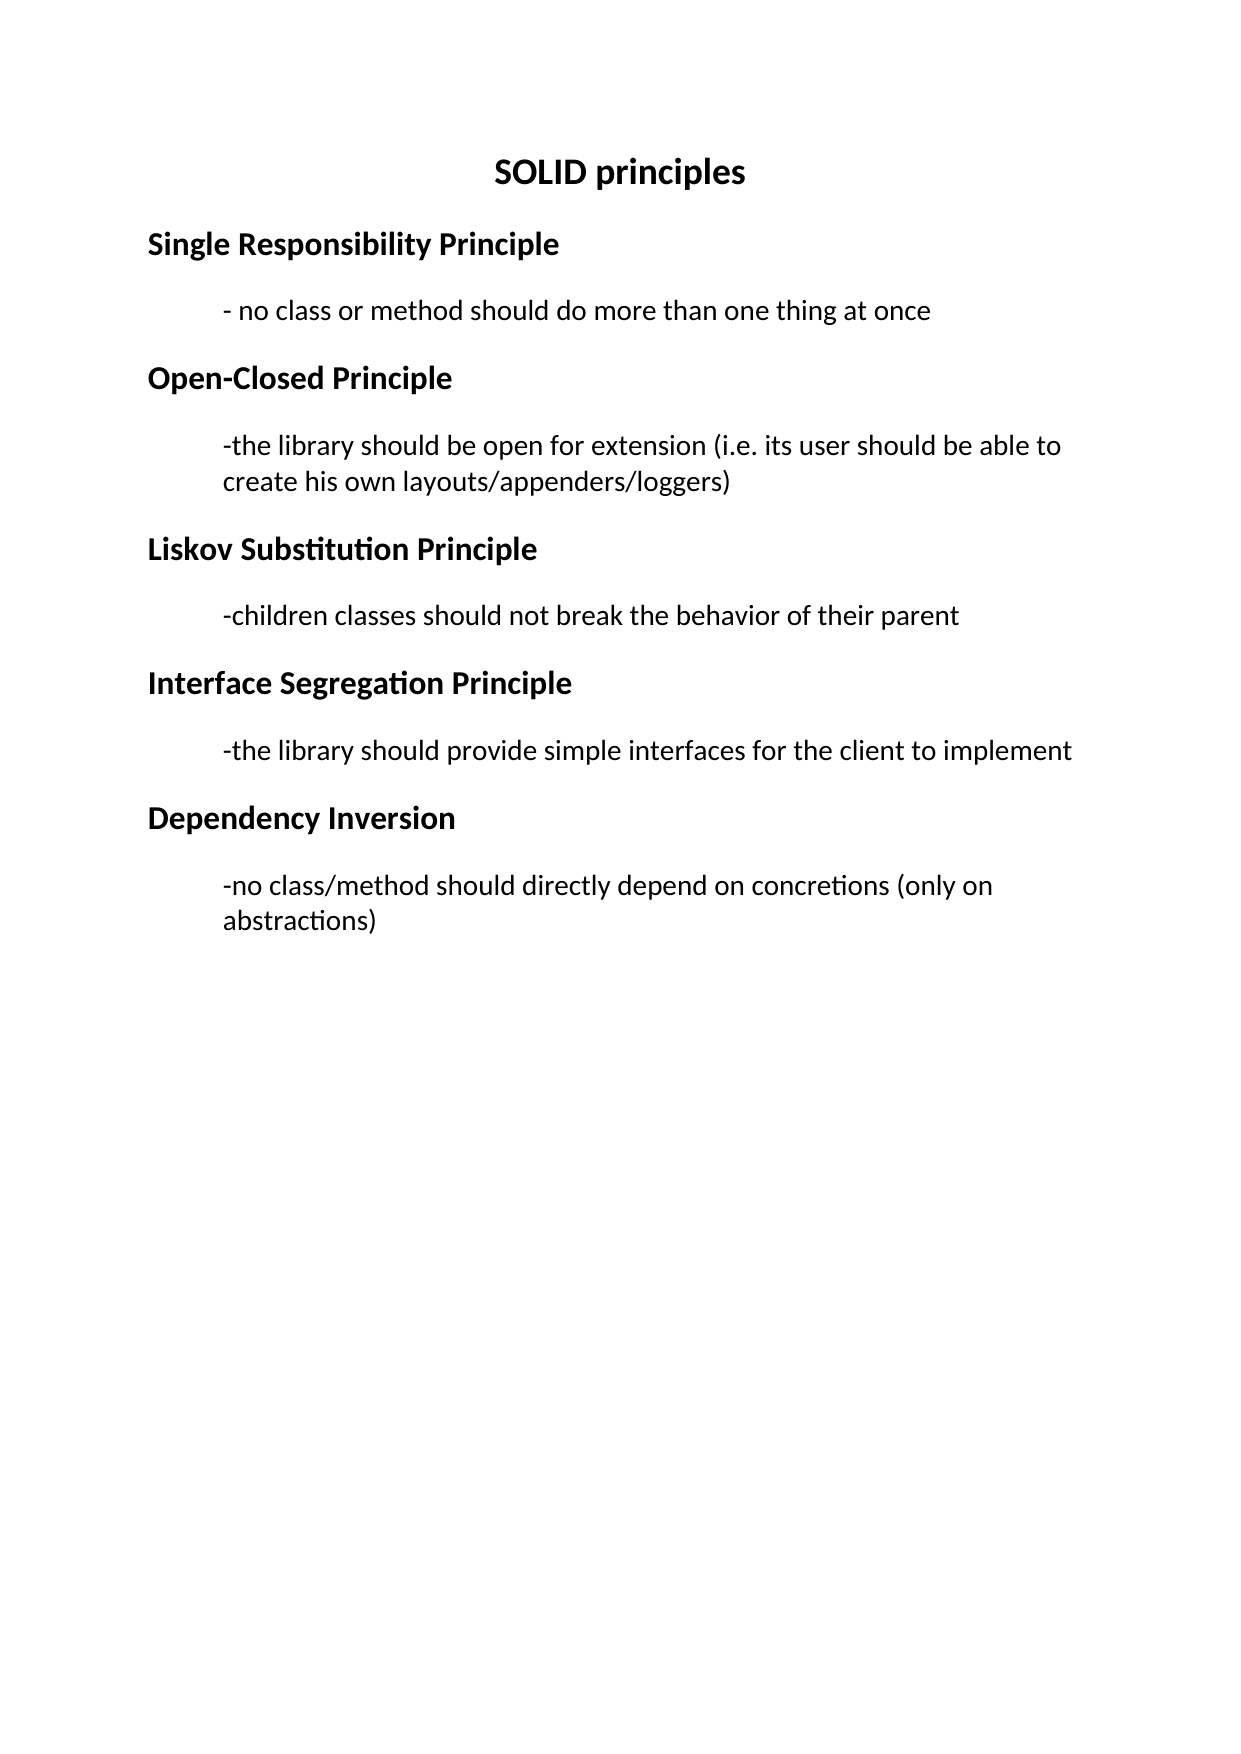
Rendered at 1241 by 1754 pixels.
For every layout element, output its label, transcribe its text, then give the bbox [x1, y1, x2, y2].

text Open-Closed Principle [148, 357, 1093, 398]
text Liskov Substitution Principle [148, 528, 1093, 568]
text SOLID principles [148, 148, 1093, 193]
text -no class/method should directly depend on concretions (only on abstractions) [148, 867, 1093, 938]
text Single Responsibility Principle [148, 223, 1093, 263]
text Interface Segregation Principle [148, 662, 1093, 703]
text -the library should provide simple interfaces for the client to implement [148, 732, 1093, 768]
text Dependency Inversion [148, 797, 1093, 838]
text - no class or method should do more than one thing at once [148, 292, 1093, 328]
text -the library should be open for extension (i.e. its user should be able to create his own layouts/appenders/loggers) [148, 427, 1093, 498]
text -children classes should not break the behavior of their parent [148, 597, 1093, 633]
